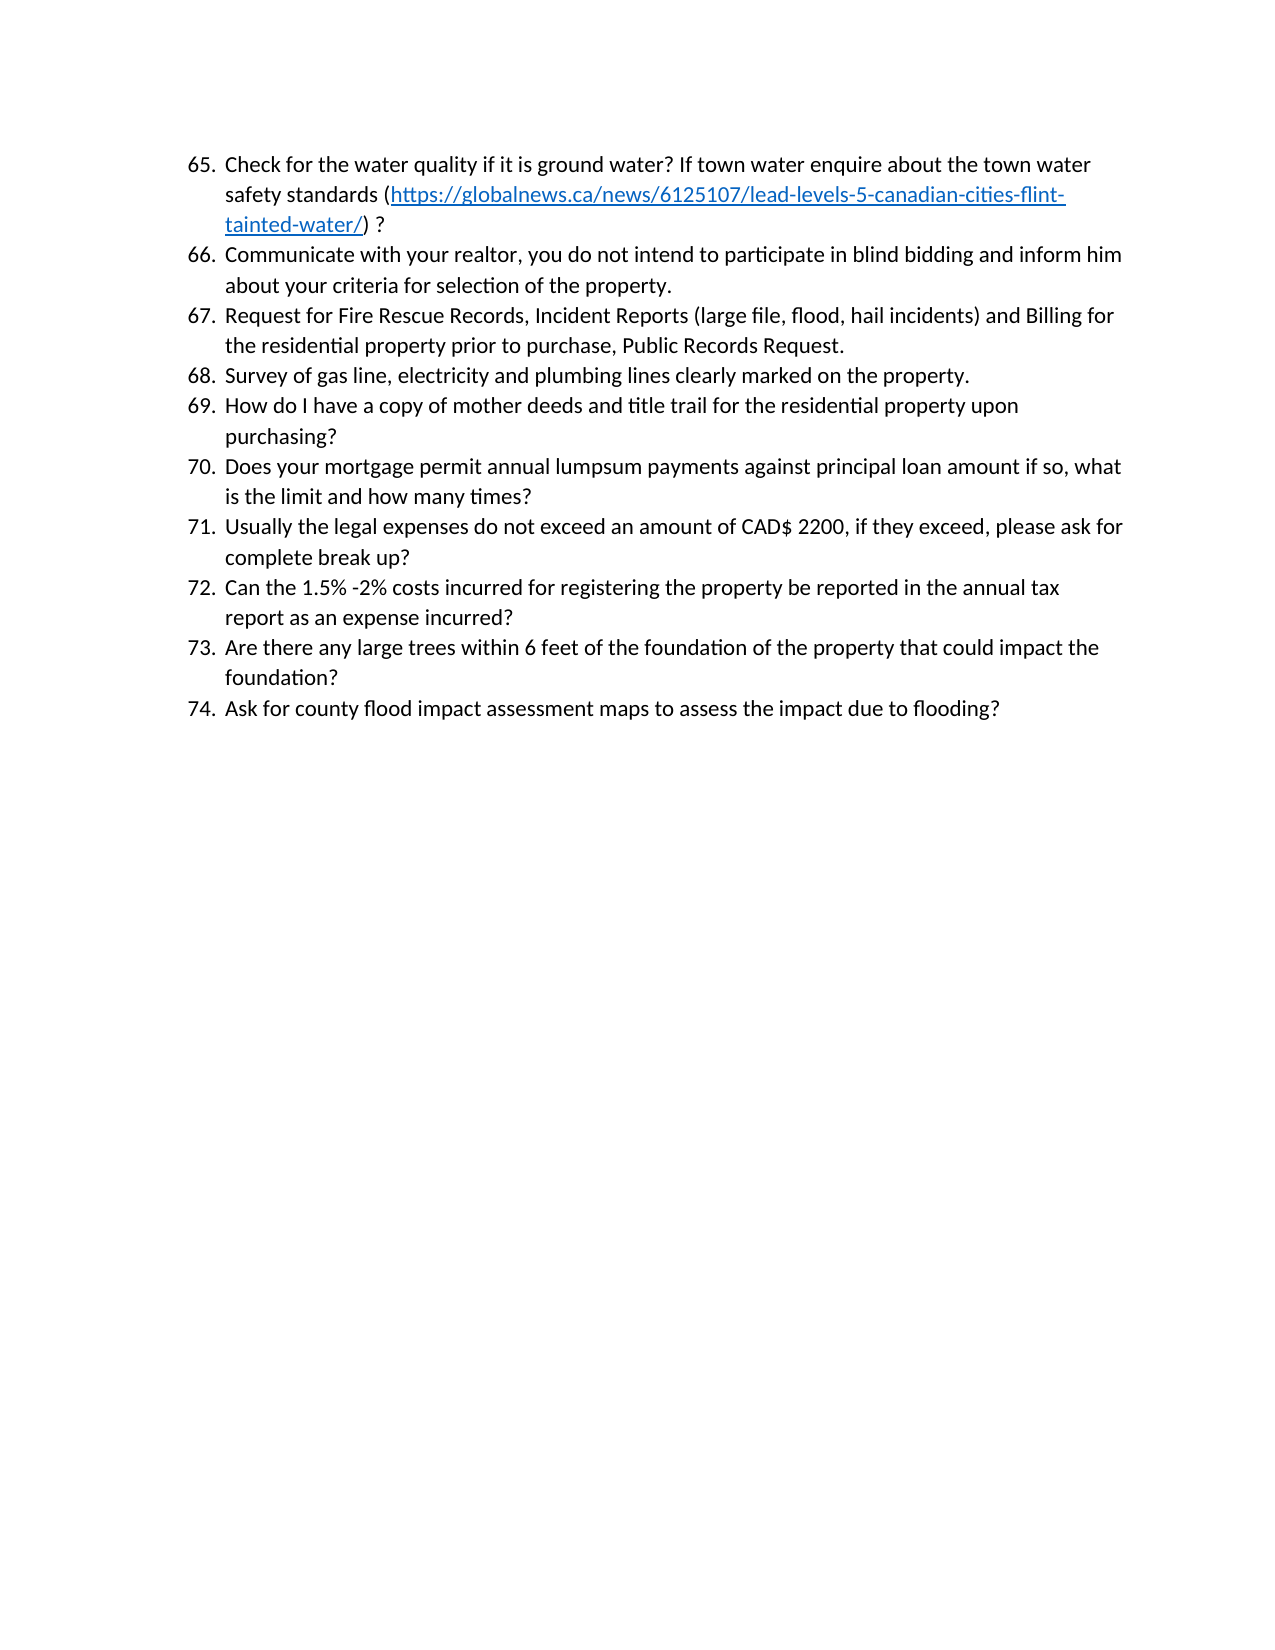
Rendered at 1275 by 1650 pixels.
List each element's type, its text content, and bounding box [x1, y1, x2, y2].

list How do I have a copy of mother deeds and title trail for the residential property upon purchasing? [187, 392, 1125, 450]
list Are there any large trees within 6 feet of the foundation of the property that could impact the foundation? [187, 633, 1125, 692]
list Ask for county flood impact assessment maps to assess the impact due to flooding? [187, 694, 1125, 722]
list Does your mortgage permit annual lumpsum payments against principal loan amount if so, what is the limit and how many times? [187, 452, 1125, 510]
list Can the 1.5% -2% costs incurred for registering the property be reported in the annual tax report as an expense incurred? [187, 573, 1125, 631]
list Check for the water quality if it is ground water? If town water enquire about the town water safety standards (https://globalnews.ca/news/6125107/lead-levels-5-canadian-cities-flint-tainted-water/) ? [187, 150, 1125, 238]
list Communicate with your realtor, you do not intend to participate in blind bidding and inform him about your criteria for selection of the property. [187, 241, 1125, 299]
list Survey of gas line, electricity and plumbing lines clearly marked on the property. [187, 361, 1125, 389]
list Request for Fire Rescue Records, Incident Reports (large file, flood, hail incidents) and Billing for the residential property prior to purchase, Public Records Request. [187, 301, 1125, 359]
list Usually the legal expenses do not exceed an amount of CAD$ 2200, if they exceed, please ask for complete break up? [187, 512, 1125, 571]
